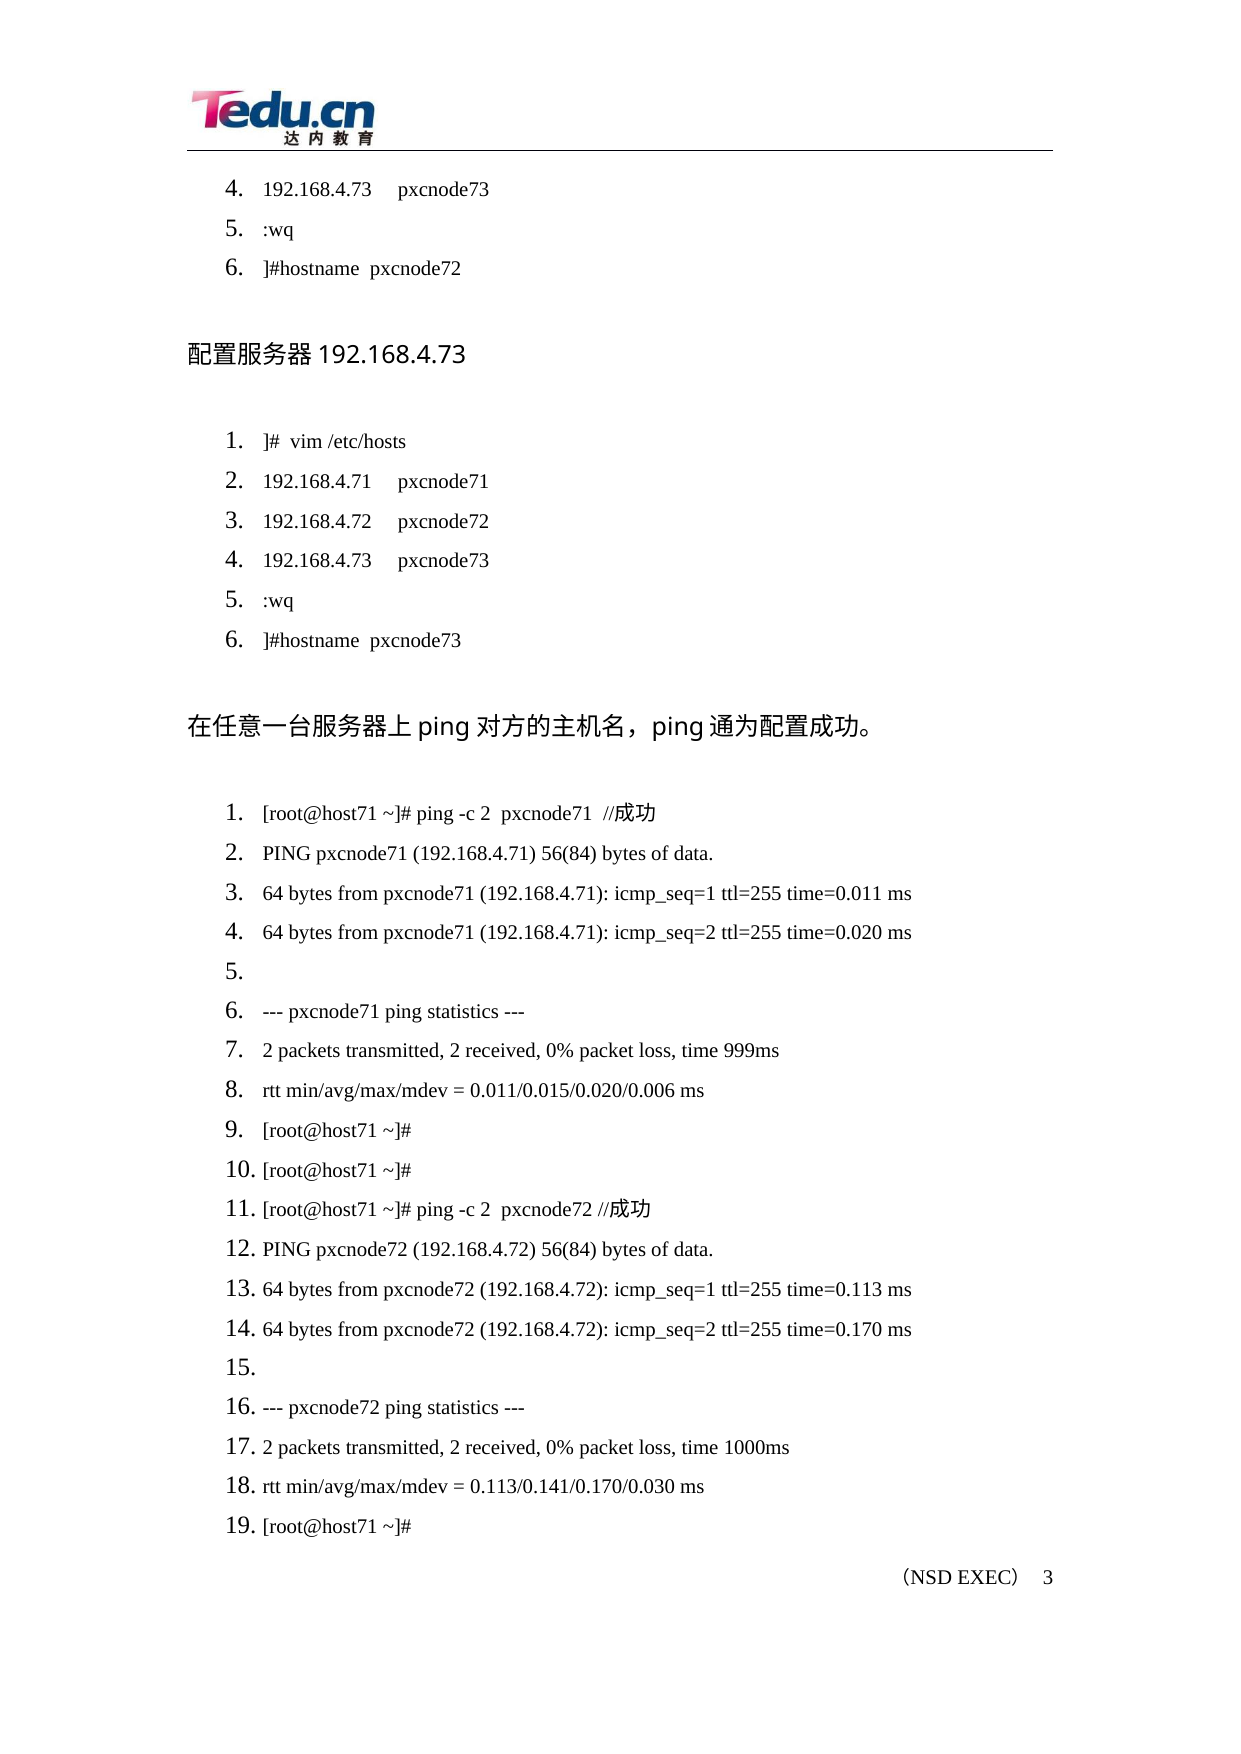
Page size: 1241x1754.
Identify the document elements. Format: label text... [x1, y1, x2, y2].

list [root@host71 ~]# ping -c 2 pxcnode72 //成功 [225, 1191, 1053, 1225]
list 2 packets transmitted, 2 received, 0% packet loss, time 1000ms [225, 1428, 1053, 1462]
list rtt min/avg/max/mdev = 0.011/0.015/0.020/0.006 ms [225, 1072, 1053, 1106]
list 64 bytes from pxcnode72 (192.168.4.72): icmp_seq=1 ttl=255 time=0.113 ms [225, 1270, 1053, 1304]
list rtt min/avg/max/mdev = 0.113/0.141/0.170/0.030 ms [225, 1468, 1053, 1502]
text 配置服务器192.168.4.73 [187, 319, 1053, 387]
list :wq [225, 210, 1053, 244]
list 64 bytes from pxcnode72 (192.168.4.72): icmp_seq=2 ttl=255 time=0.170 ms [225, 1310, 1053, 1344]
list --- pxcnode71 ping statistics --- [225, 992, 1053, 1026]
picture [187, 88, 379, 148]
list 192.168.4.73 pxcnode73 [225, 170, 1053, 204]
list 64 bytes from pxcnode71 (192.168.4.71): icmp_seq=2 ttl=255 time=0.020 ms [225, 914, 1053, 948]
list ]# vim /etc/hosts [225, 423, 1053, 457]
list 192.168.4.73 pxcnode73 [225, 542, 1053, 576]
list ]#hostname pxcnode72 [225, 250, 1053, 284]
list :wq [225, 582, 1053, 616]
list 2 packets transmitted, 2 received, 0% packet loss, time 999ms [225, 1032, 1053, 1066]
list PING pxcnode72 (192.168.4.72) 56(84) bytes of data. [225, 1231, 1053, 1265]
list 192.168.4.71 pxcnode71 [225, 463, 1053, 497]
list --- pxcnode72 ping statistics --- [225, 1388, 1053, 1422]
text 在任意一台服务器上ping 对方的主机名，ping通为配置成功。 [187, 690, 1053, 758]
list [root@host71 ~]# [225, 1111, 1053, 1145]
list [root@host71 ~]# [225, 1508, 1053, 1542]
list PING pxcnode71 (192.168.4.71) 56(84) bytes of data. [225, 834, 1053, 868]
list 192.168.4.72 pxcnode72 [225, 502, 1053, 536]
list [root@host71 ~]# [225, 1151, 1053, 1185]
list [root@host71 ~]# ping -c 2 pxcnode71 //成功 [225, 794, 1053, 828]
list ]#hostname pxcnode73 [225, 621, 1053, 655]
list 64 bytes from pxcnode71 (192.168.4.71): icmp_seq=1 ttl=255 time=0.011 ms [225, 874, 1053, 908]
